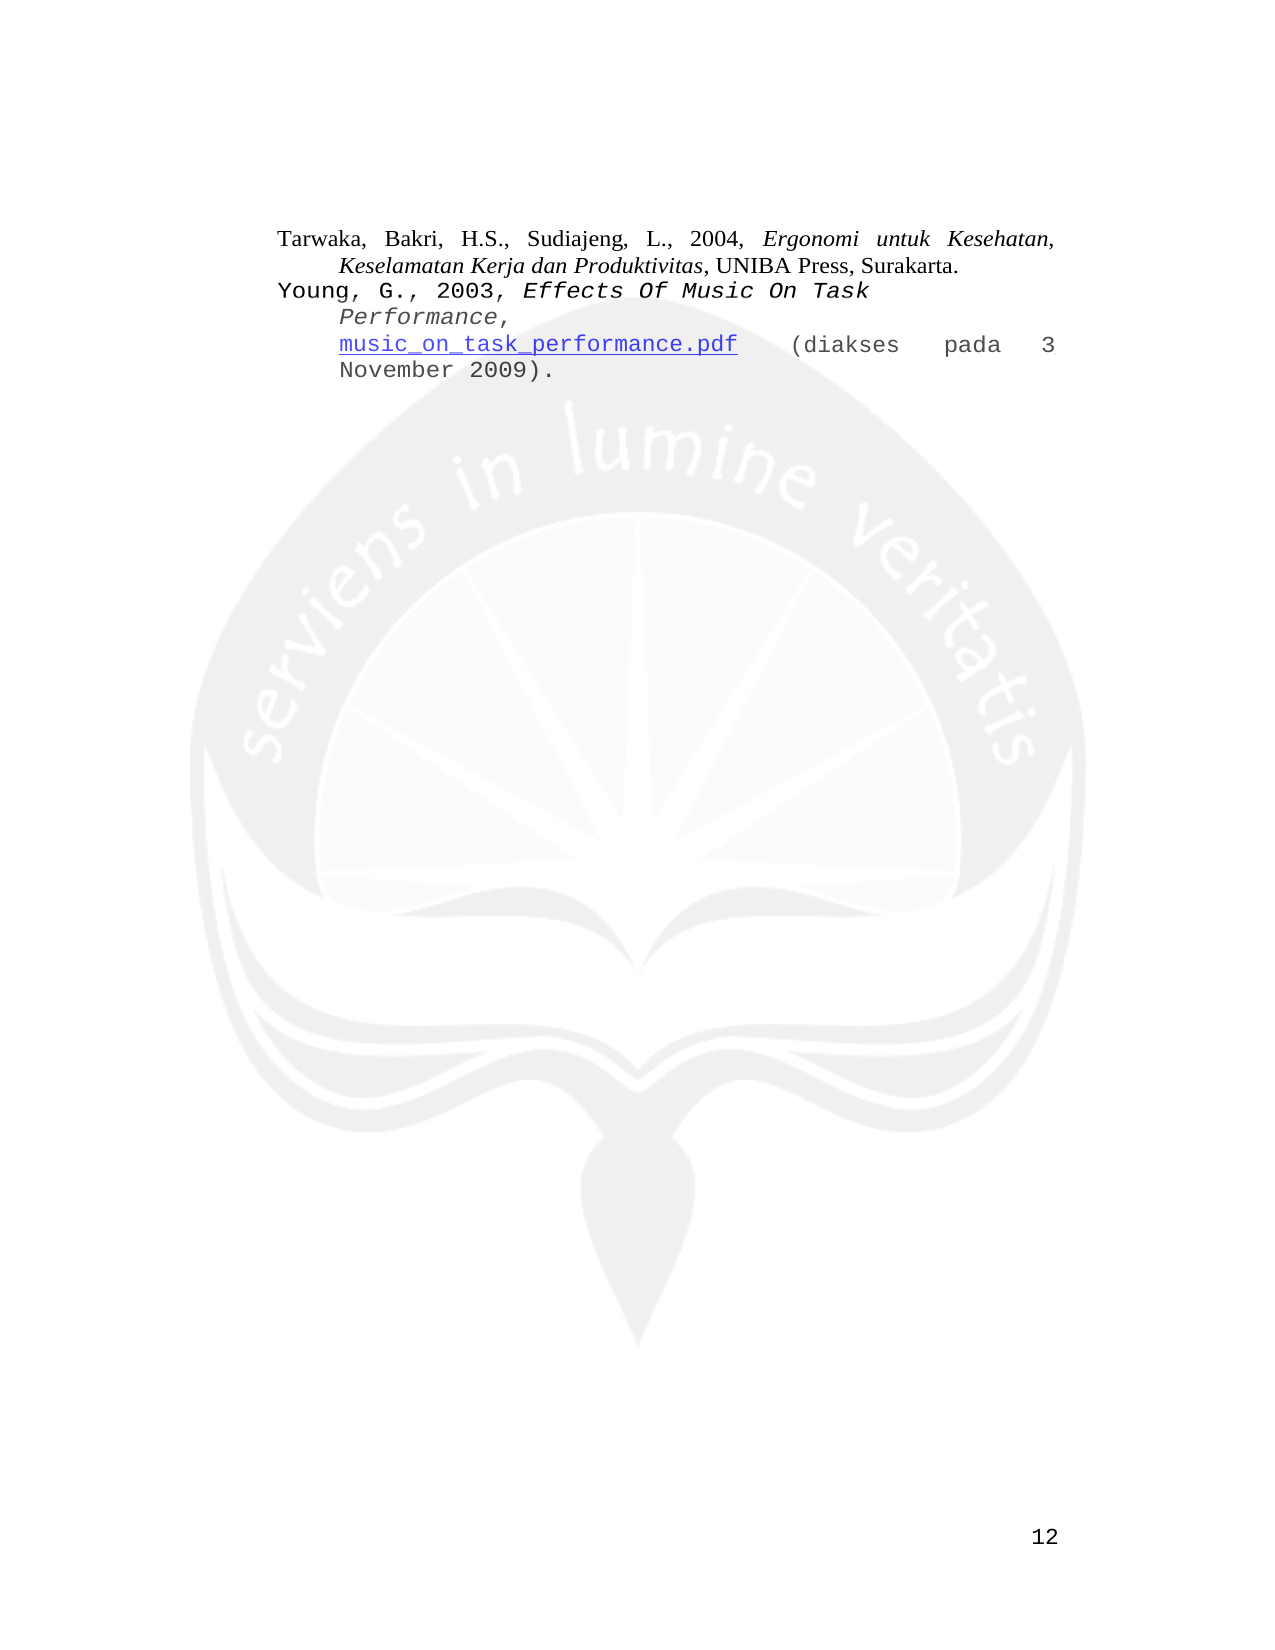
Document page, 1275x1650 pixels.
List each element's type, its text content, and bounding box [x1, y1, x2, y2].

text Tarwaka, Bakri, H.S., Sudiajeng, L., 2004, Ergonomi untuk Kesehatan, Keselamatan Kerja dan Produktivitas, UNIBA Press, Surakarta. [277, 225, 1055, 278]
picture [187, 297, 1088, 1355]
